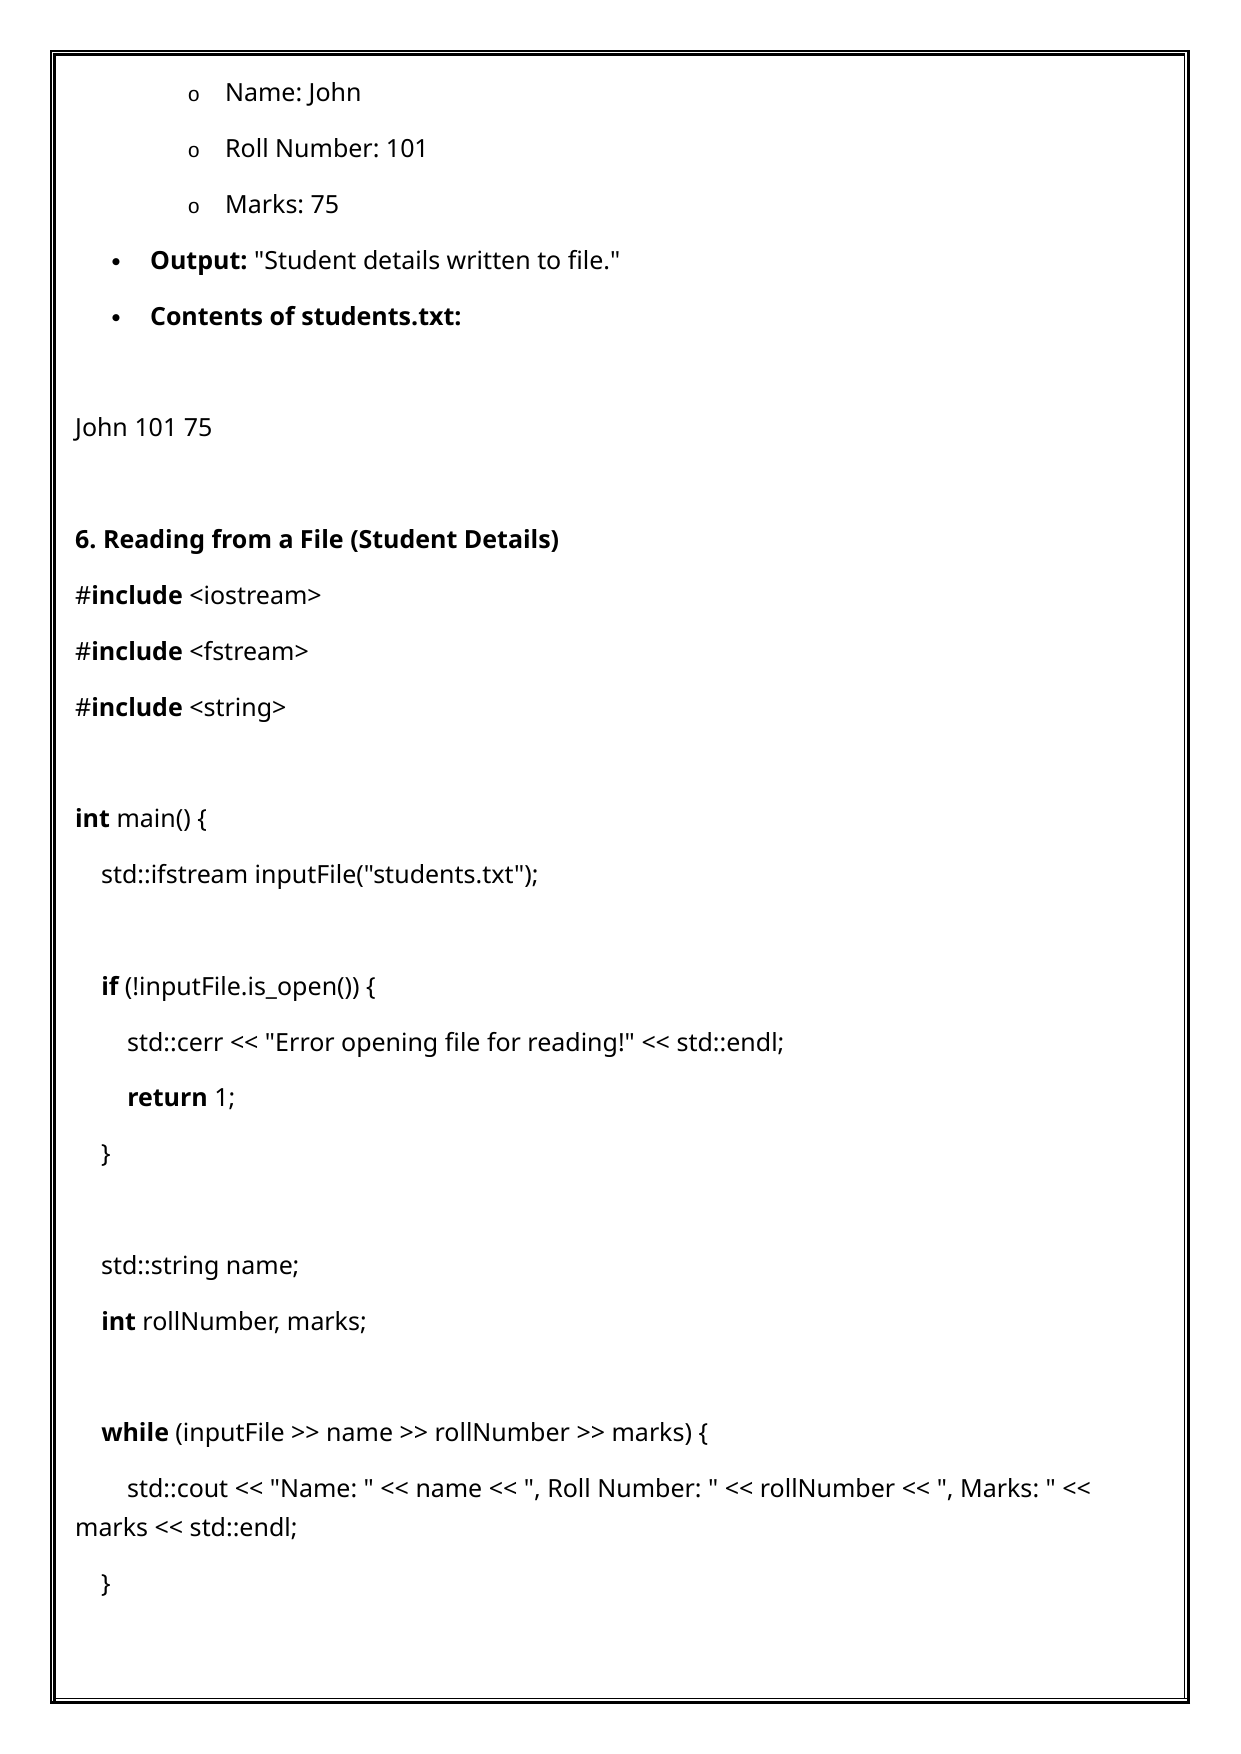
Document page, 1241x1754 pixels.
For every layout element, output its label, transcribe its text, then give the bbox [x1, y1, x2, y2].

list Marks: 75 [187, 187, 1165, 221]
text std::ifstream inputFile("students.txt"); [75, 857, 1165, 891]
text } [75, 1566, 1165, 1600]
text #include <fstream> [75, 633, 1165, 667]
text int main() { [75, 801, 1165, 835]
text std::cerr << "Error opening file for reading!" << std::endl; [75, 1024, 1165, 1058]
list Contents of students.txt: [112, 298, 1165, 332]
text John 101 75 [75, 410, 1165, 444]
text int rollNumber, marks; [75, 1303, 1165, 1337]
text std::string name; [75, 1247, 1165, 1282]
text 6. Reading from a File (Student Details) [75, 522, 1165, 556]
list Output: "Student details written to file." [112, 242, 1165, 277]
text while (inputFile >> name >> rollNumber >> marks) { [75, 1415, 1165, 1449]
text std::cout << "Name: " << name << ", Roll Number: " << rollNumber << ", Marks: " << marks << std::endl; [75, 1471, 1165, 1544]
list Roll Number: 101 [187, 131, 1165, 165]
text #include <string> [75, 689, 1165, 723]
text return 1; [75, 1080, 1165, 1114]
text } [75, 1136, 1165, 1170]
text if (!inputFile.is_open()) { [75, 968, 1165, 1002]
text #include <iostream> [75, 577, 1165, 612]
list Name: John [187, 75, 1165, 109]
